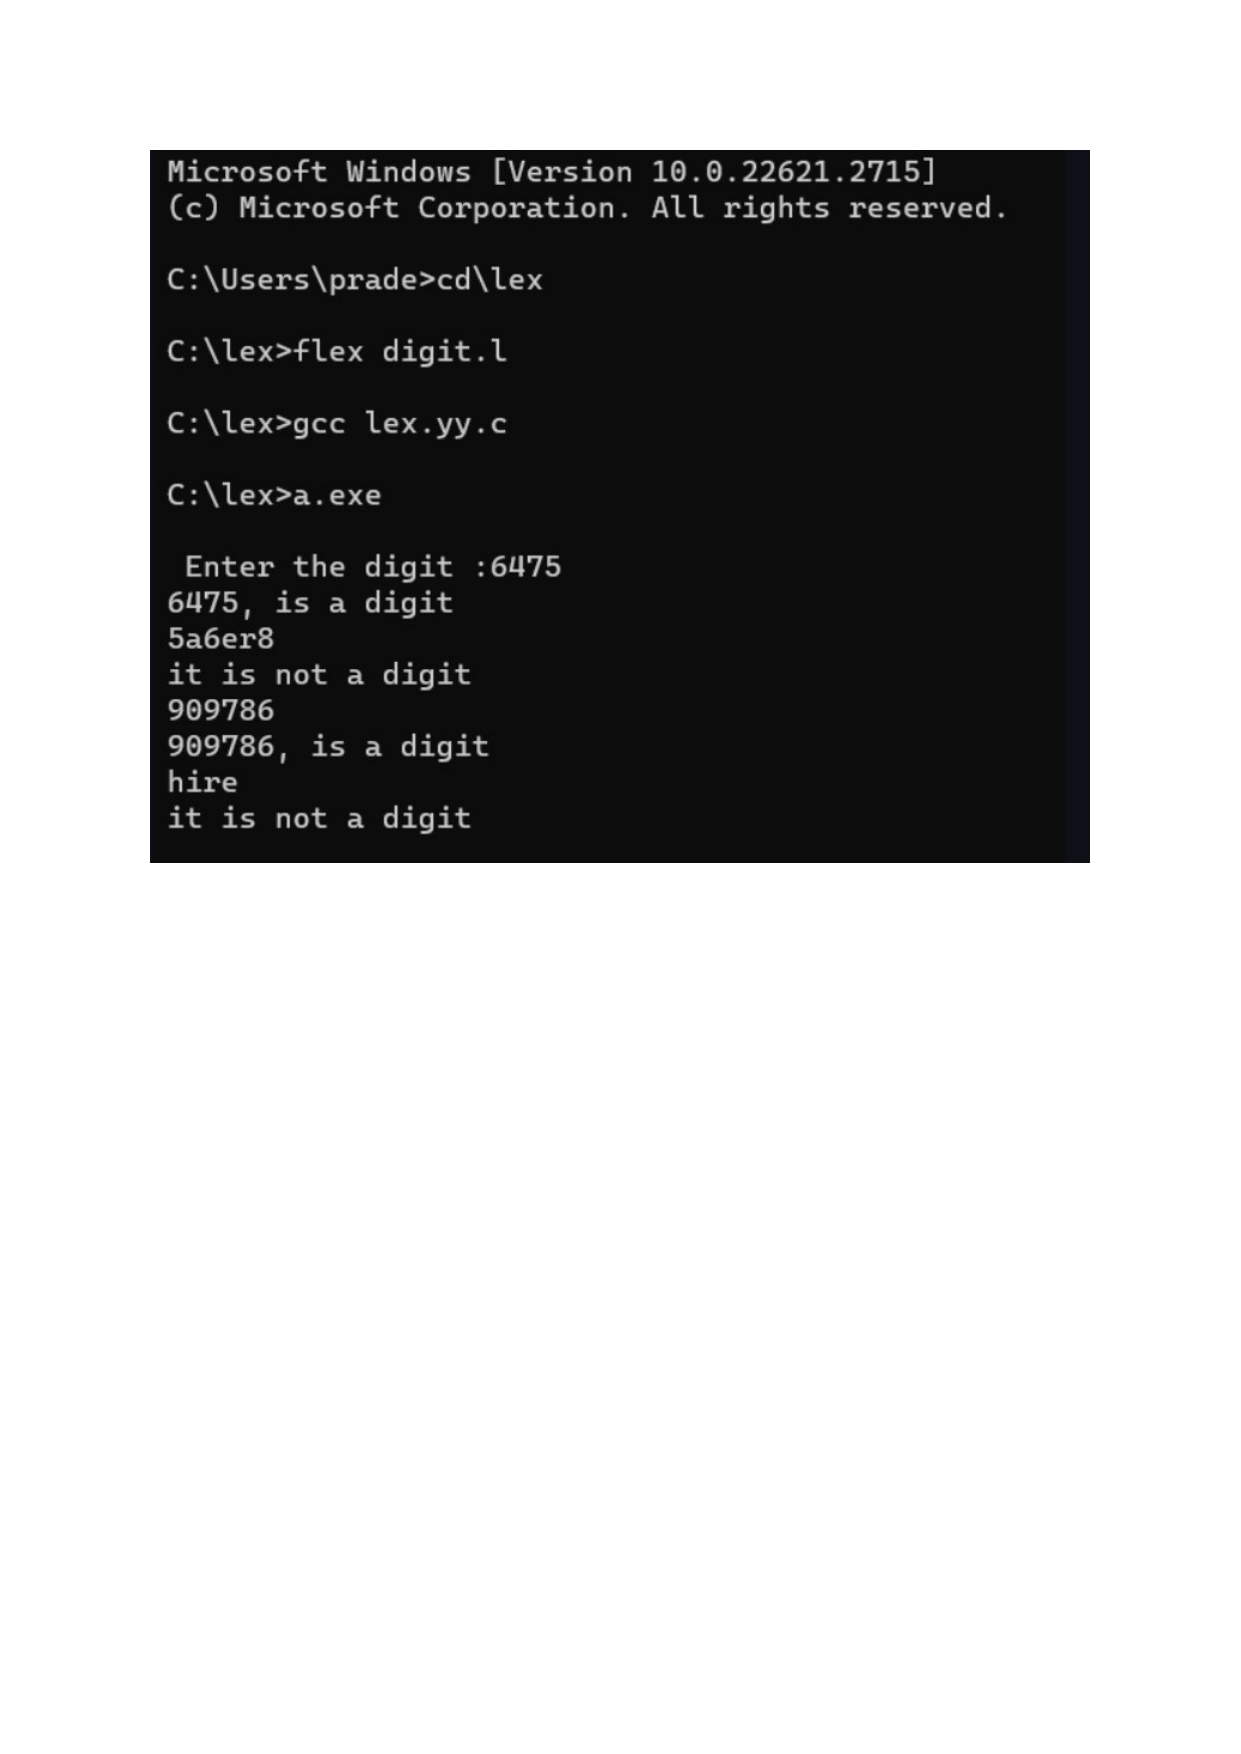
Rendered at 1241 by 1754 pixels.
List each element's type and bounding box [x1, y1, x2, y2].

picture [150, 150, 1090, 863]
